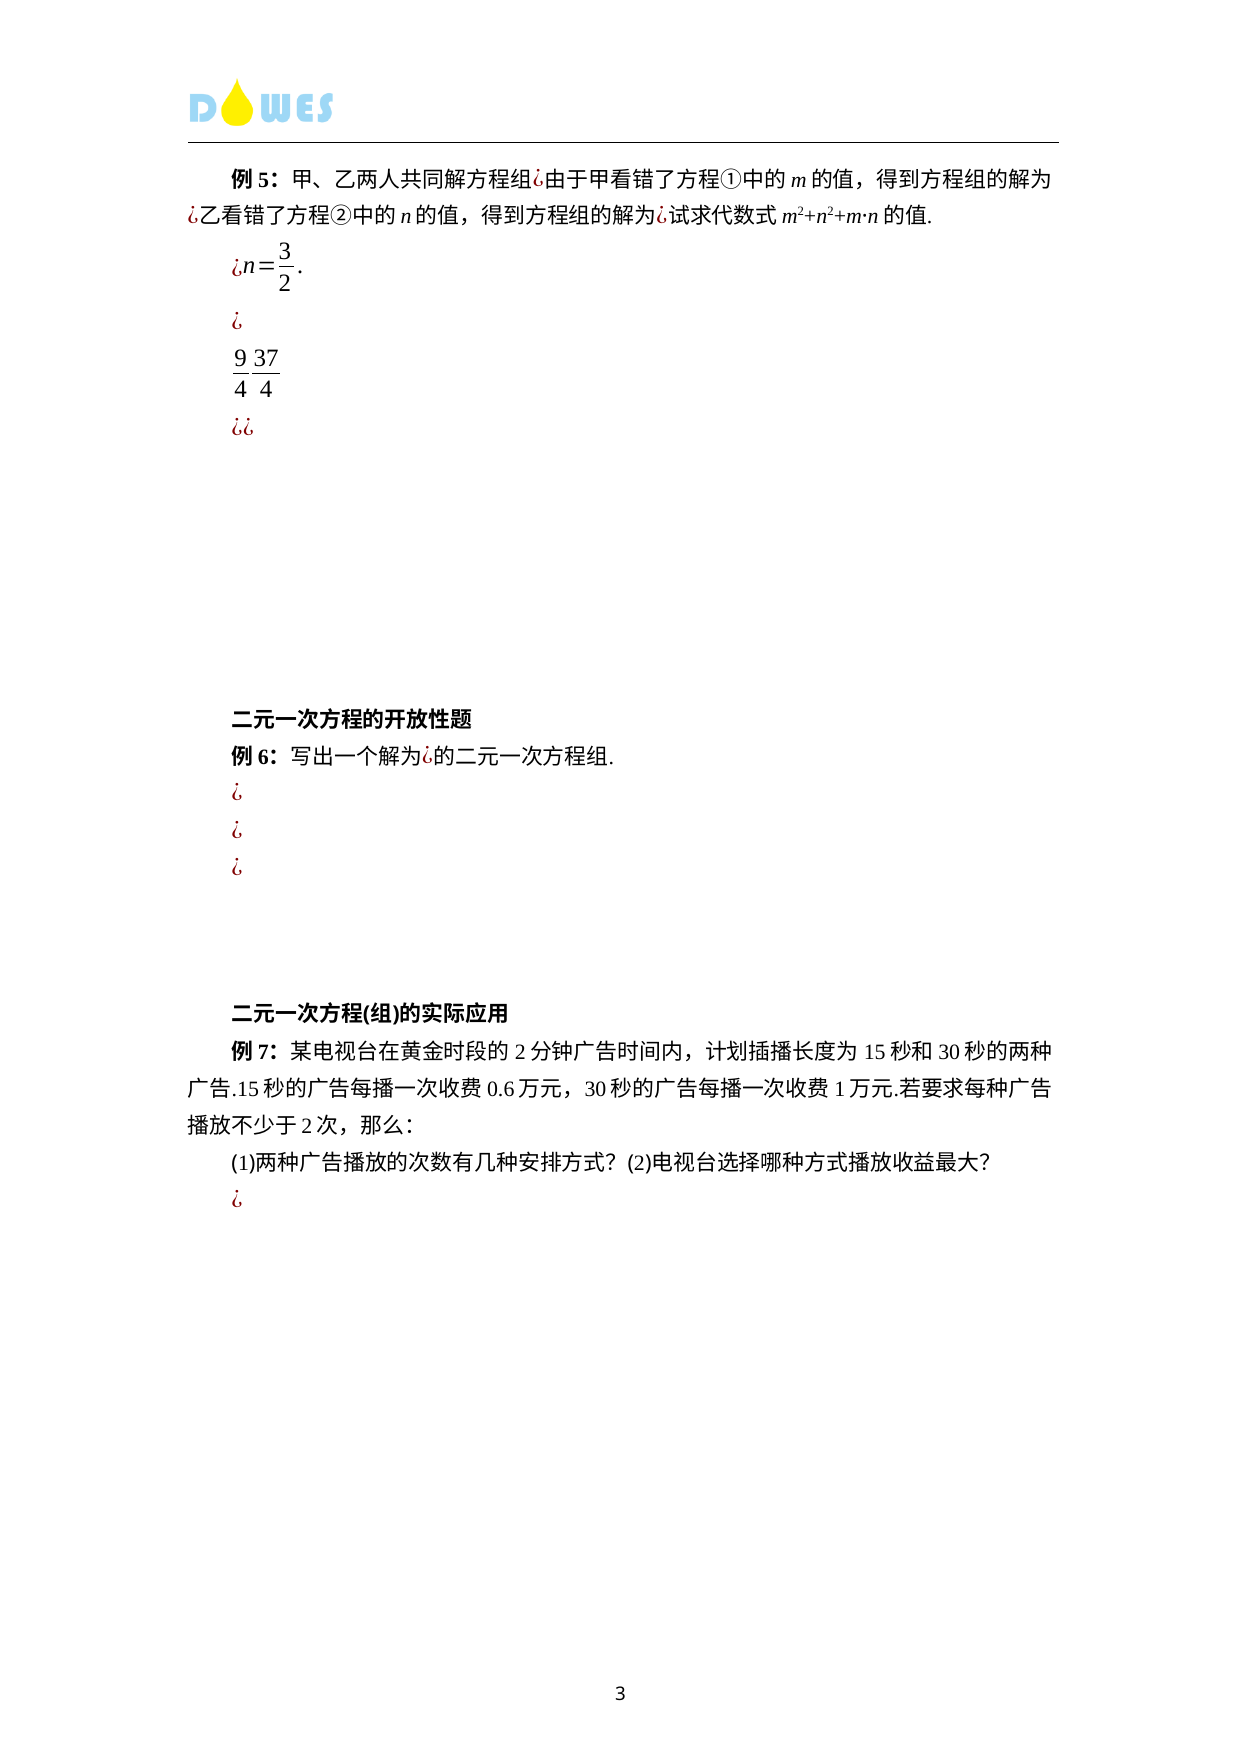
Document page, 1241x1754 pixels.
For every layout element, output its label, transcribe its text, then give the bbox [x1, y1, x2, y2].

text [提示]把代入方程②，把代入方程①分别求出m，n的值，再代入代数式求解. [187, 410, 1053, 443]
text 例6：写出一个解为的二元一次方程组. [187, 738, 1053, 771]
text [解题策略](1)以为解的二元一次方程可以写出无数多个，如2x+y=0，4x+2y=0，x+2y=-3，2x+4y=-6等，我们从中任选两个方程，只要确保其对应系数不成比例，联立起来即为所求，可见这样的方程组也有无数多个. [187, 850, 1053, 883]
text 将代入①中有-5m+4=-6，解得m=2. [187, 304, 1053, 337]
text [解析]本题主要考查二元一次方程组的解的应用.此题可先构造两个以为解的二元一次方程，然后将它们用“大括号”联立即可. [187, 776, 1053, 808]
text 例5：甲、乙两人共同解方程组由于甲看错了方程①中的m的值，得到方程组的解为乙看错了方程②中的n的值，得到方程组的解为试求代数式m2+n2+m·n的值. [187, 162, 1053, 230]
text 所以就是所求的一个二元一次方程组. [187, 813, 1053, 845]
text 二元一次方程(组)的实际应用 [187, 996, 1053, 1028]
text 答案：(1)设15秒的广告播放x次，30秒的广告播放y次，根据题意得15x+30y=120，即x+2y=8.因为x，y均为不小于2的正整数，所以即有两种安排方式. [187, 1182, 1053, 1215]
text (1)两种广告播放的次数有几种安排方式？(2)电视台选择哪种方式播放收益最大？ [187, 1145, 1053, 1177]
text 答案：将代入②中有2×(-3)+2n=-3，解得 [187, 235, 1053, 300]
text ∴m2+n2+mn=4++3=. [187, 342, 1053, 407]
text 例7：某电视台在黄金时段的2分钟广告时间内，计划插播长度为15秒和30秒的两种广告.15秒的广告每播一次收费0.6万元，30秒的广告每播一次收费1万元.若要求每种广告播放不少于2次，那么： [187, 1033, 1053, 1140]
picture [178, 71, 346, 139]
text 二元一次方程的开放性题 [187, 701, 1053, 734]
